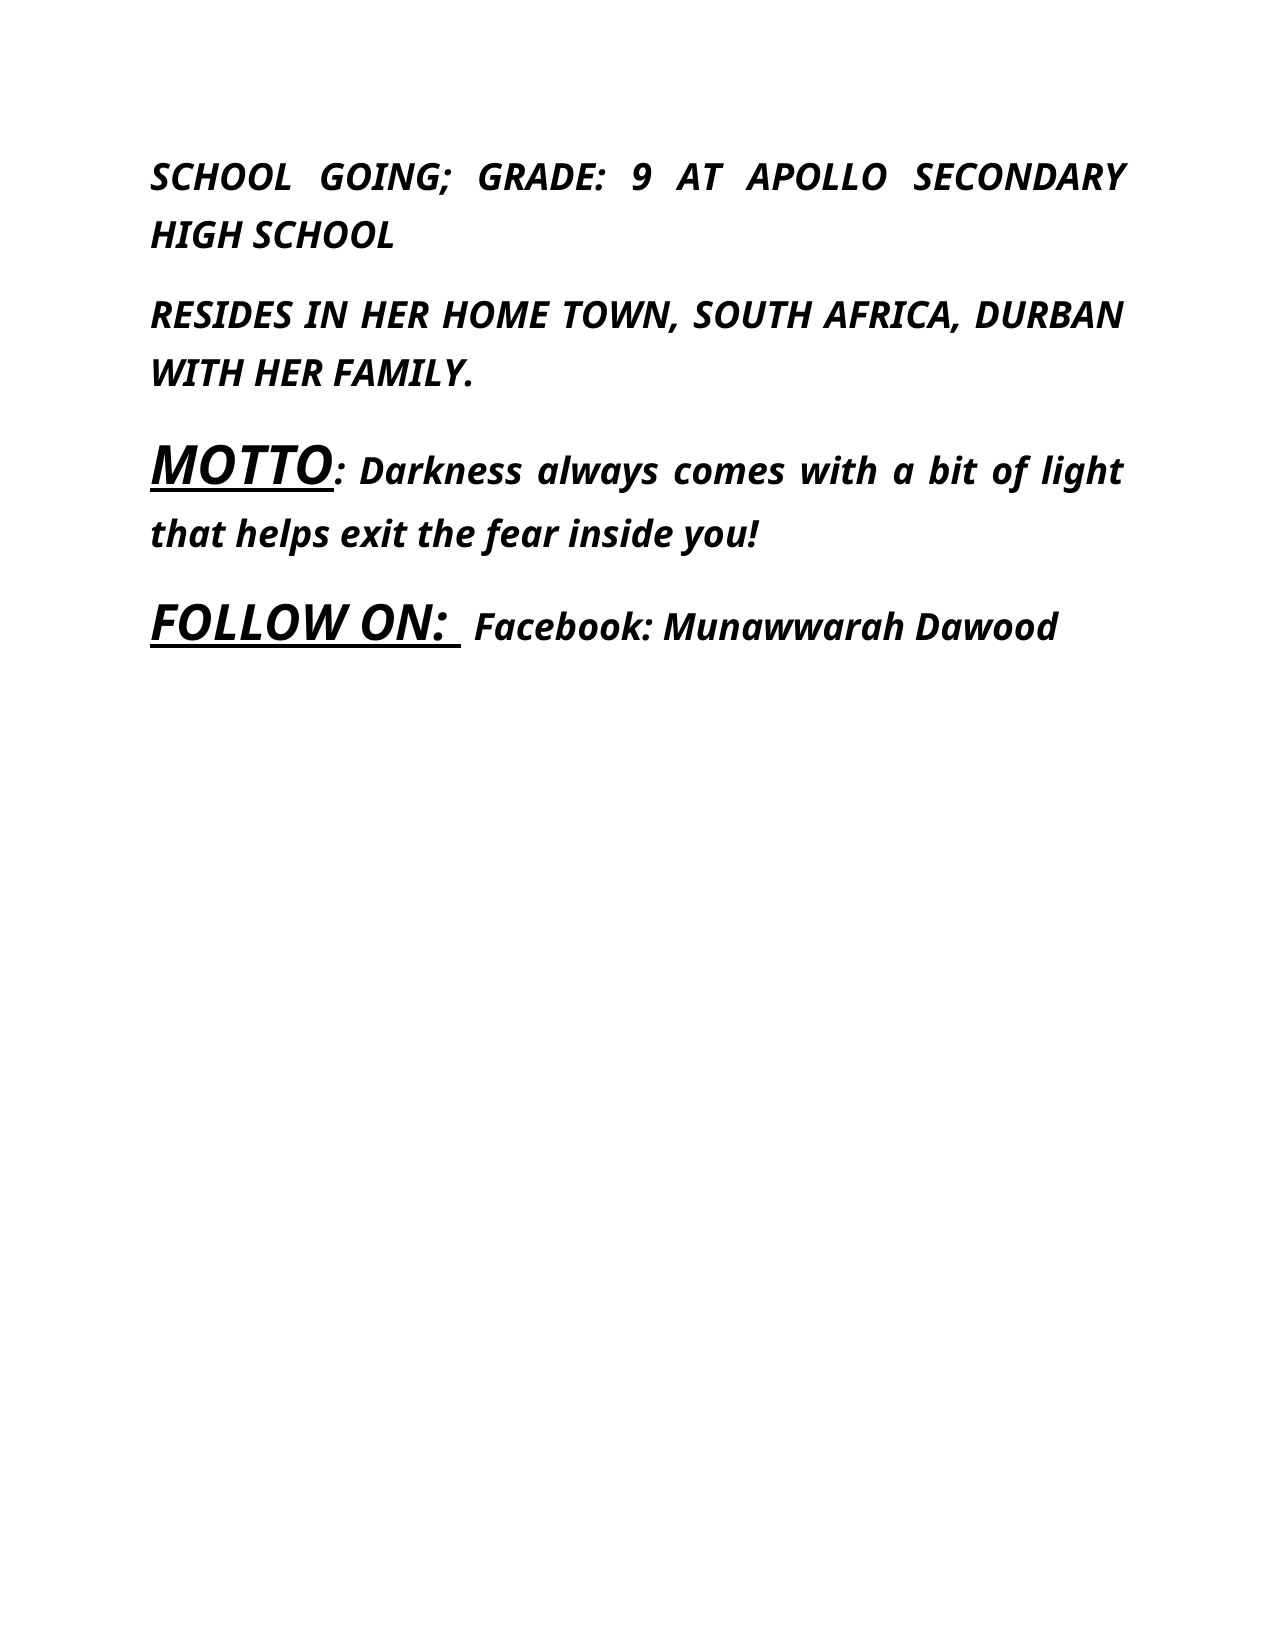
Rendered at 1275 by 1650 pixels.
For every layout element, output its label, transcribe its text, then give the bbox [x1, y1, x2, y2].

text FOLLOW ON: Facebook: Munawwarah Dawood [150, 587, 1125, 655]
text MOTTO: Darkness always comes with a bit of light that helps exit the fear inside you! [150, 426, 1125, 559]
text SCHOOL GOING; GRADE: 9 AT APOLLO SECONDARY HIGH SCHOOL [150, 150, 1125, 260]
text RESIDES IN HER HOME TOWN, SOUTH AFRICA, DURBAN WITH HER FAMILY. [150, 288, 1125, 398]
